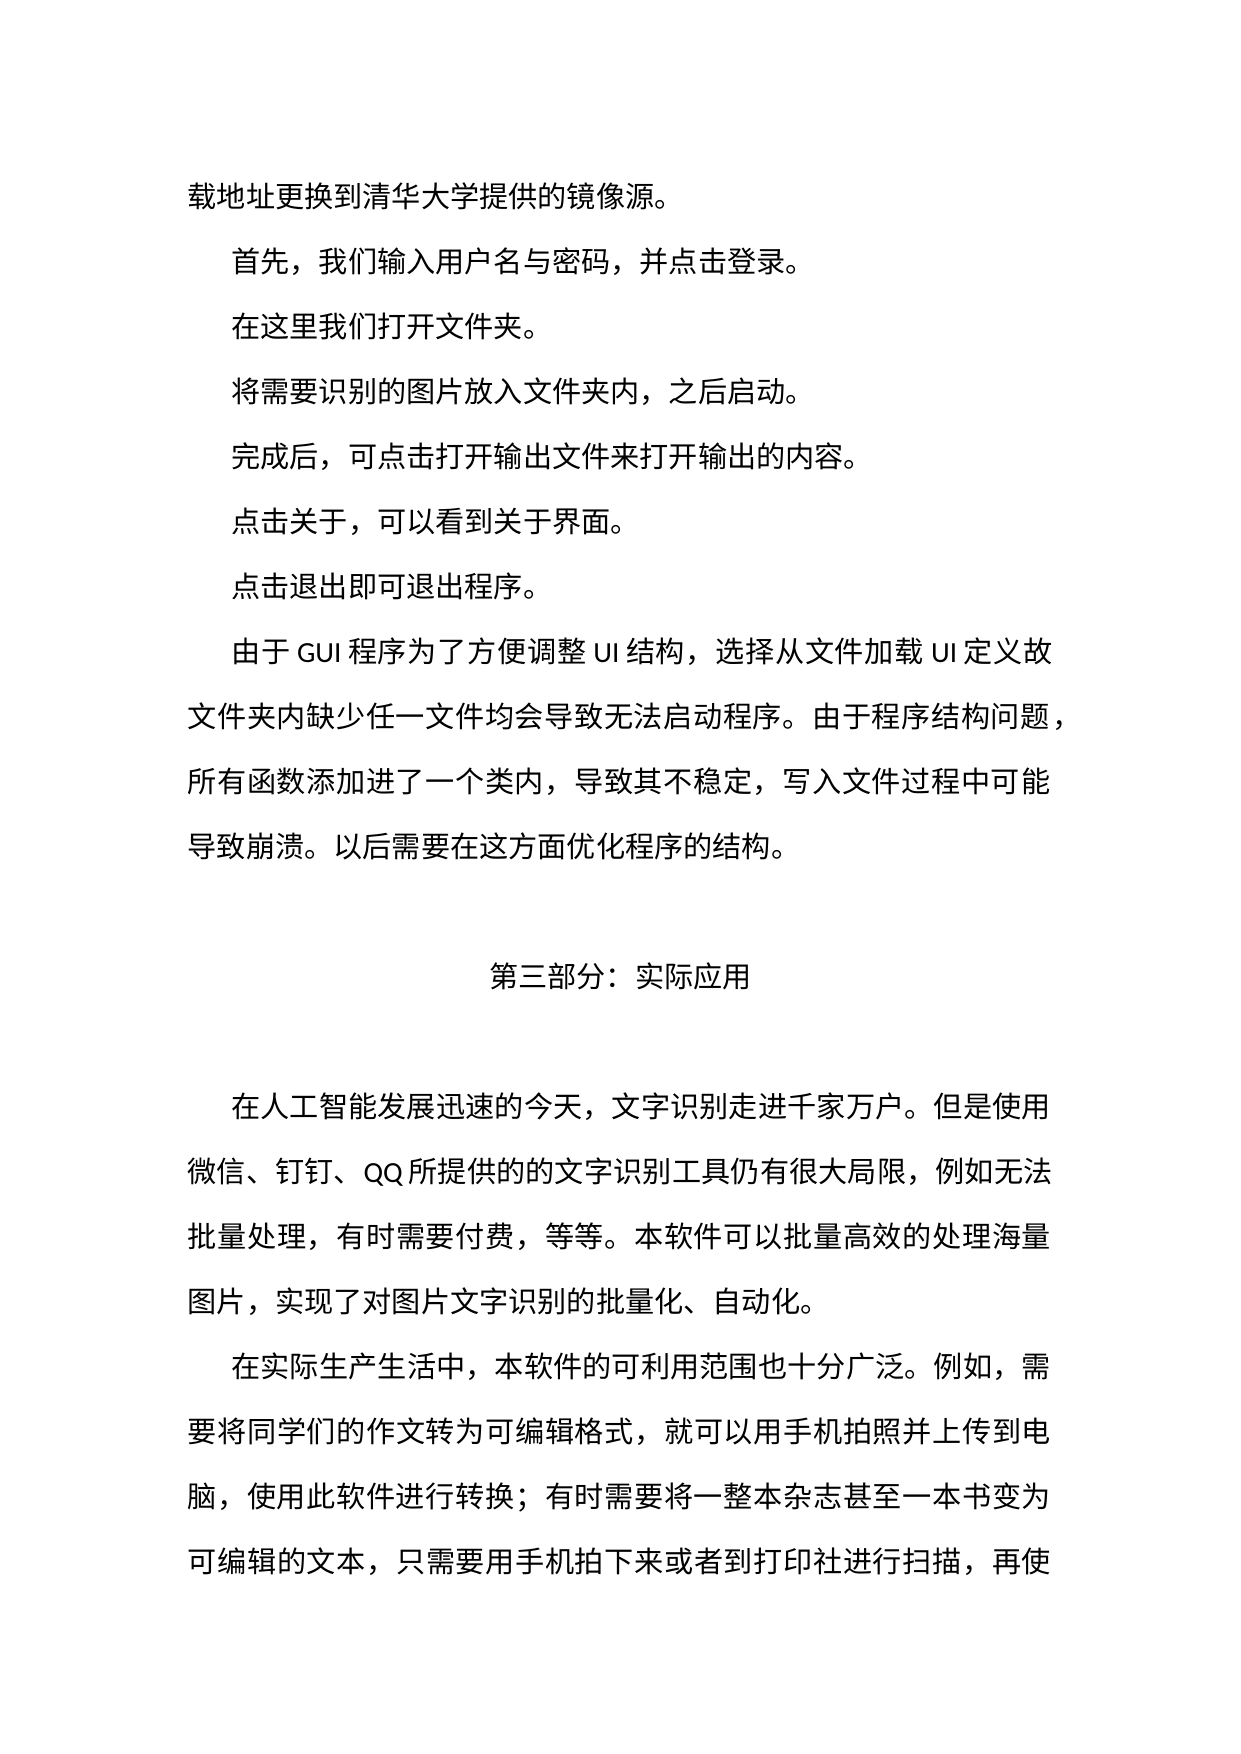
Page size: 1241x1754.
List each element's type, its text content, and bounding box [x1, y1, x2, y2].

text 在人工智能发展迅速的今天，文字识别走进千家万户。但是使用微信、钉钉、QQ所提供的的文字识别工具仍有很大局限，例如无法批量处理，有时需要付费，等等。本软件可以批量高效的处理海量图片，实现了对图片文字识别的批量化、自动化。 [187, 1072, 1053, 1332]
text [187, 162, 1053, 227]
text 由于GUI程序为了方便调整UI结构，选择从文件加载UI定义故文件夹内缺少任一文件均会导致无法启动程序。由于程序结构问题，所有函数添加进了一个类内，导致其不稳定，写入文件过程中可能导致崩溃。以后需要在这方面优化程序的结构。 [187, 617, 1053, 877]
text 完成后，可点击打开输出文件来打开输出的内容。 [187, 422, 1053, 487]
text 第三部分：实际应用 [187, 942, 1053, 1007]
text 在这里我们打开文件夹。 [187, 292, 1053, 357]
text 将需要识别的图片放入文件夹内，之后启动。 [187, 357, 1053, 422]
text 点击关于，可以看到关于界面。 [187, 487, 1053, 552]
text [187, 1332, 1053, 1592]
text 点击退出即可退出程序。 [187, 552, 1053, 617]
text 首先，我们输入用户名与密码，并点击登录。 [187, 227, 1053, 292]
